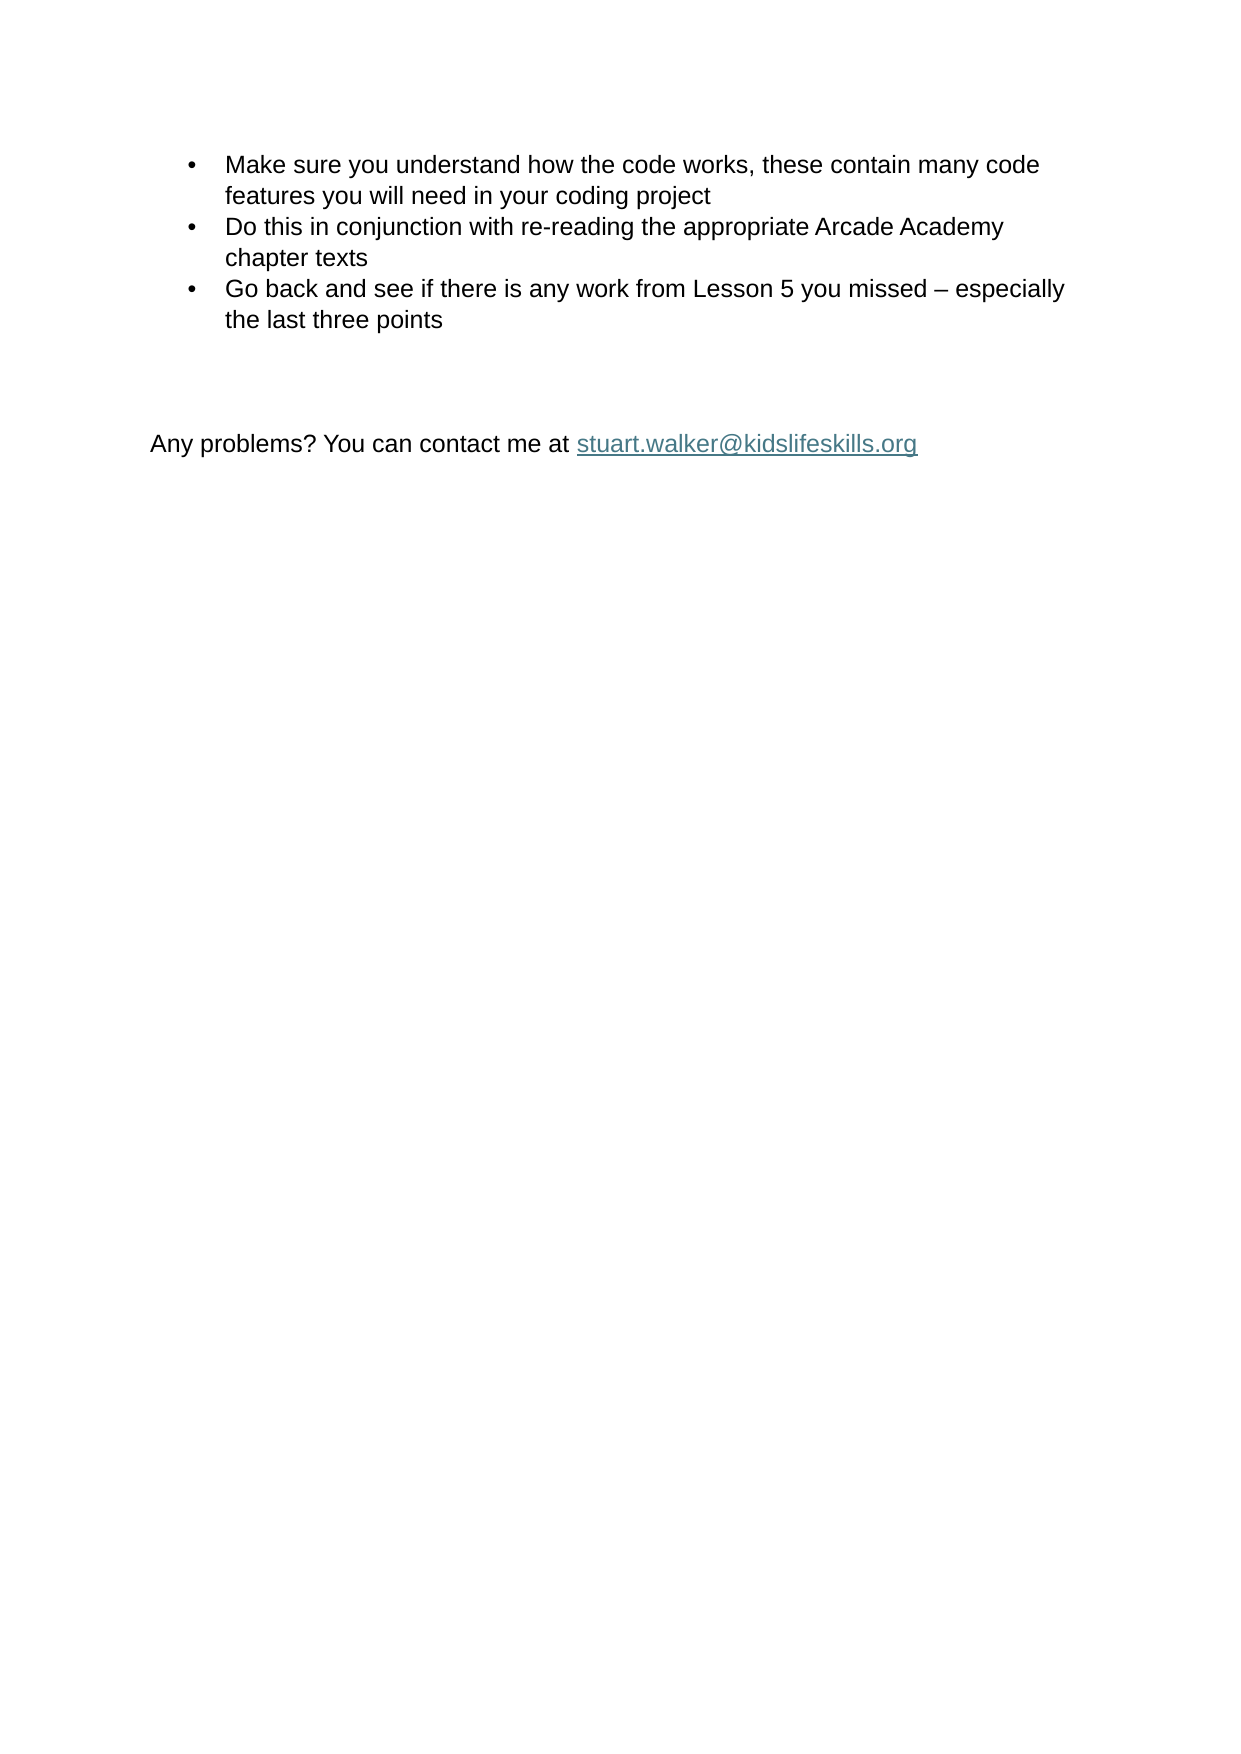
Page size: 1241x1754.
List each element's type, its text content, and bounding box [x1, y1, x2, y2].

text Any problems? You can contact me at stuart.walker@kidslifeskills.org [150, 429, 1090, 458]
list Do this in conjunction with re-reading the appropriate Arcade Academy chapter texts [187, 212, 1090, 272]
list Make sure you understand how the code works, these contain many code features you will need in your coding project [187, 150, 1090, 210]
list Go back and see if there is any work from Lesson 5 you missed – especially the last three points [187, 274, 1090, 334]
